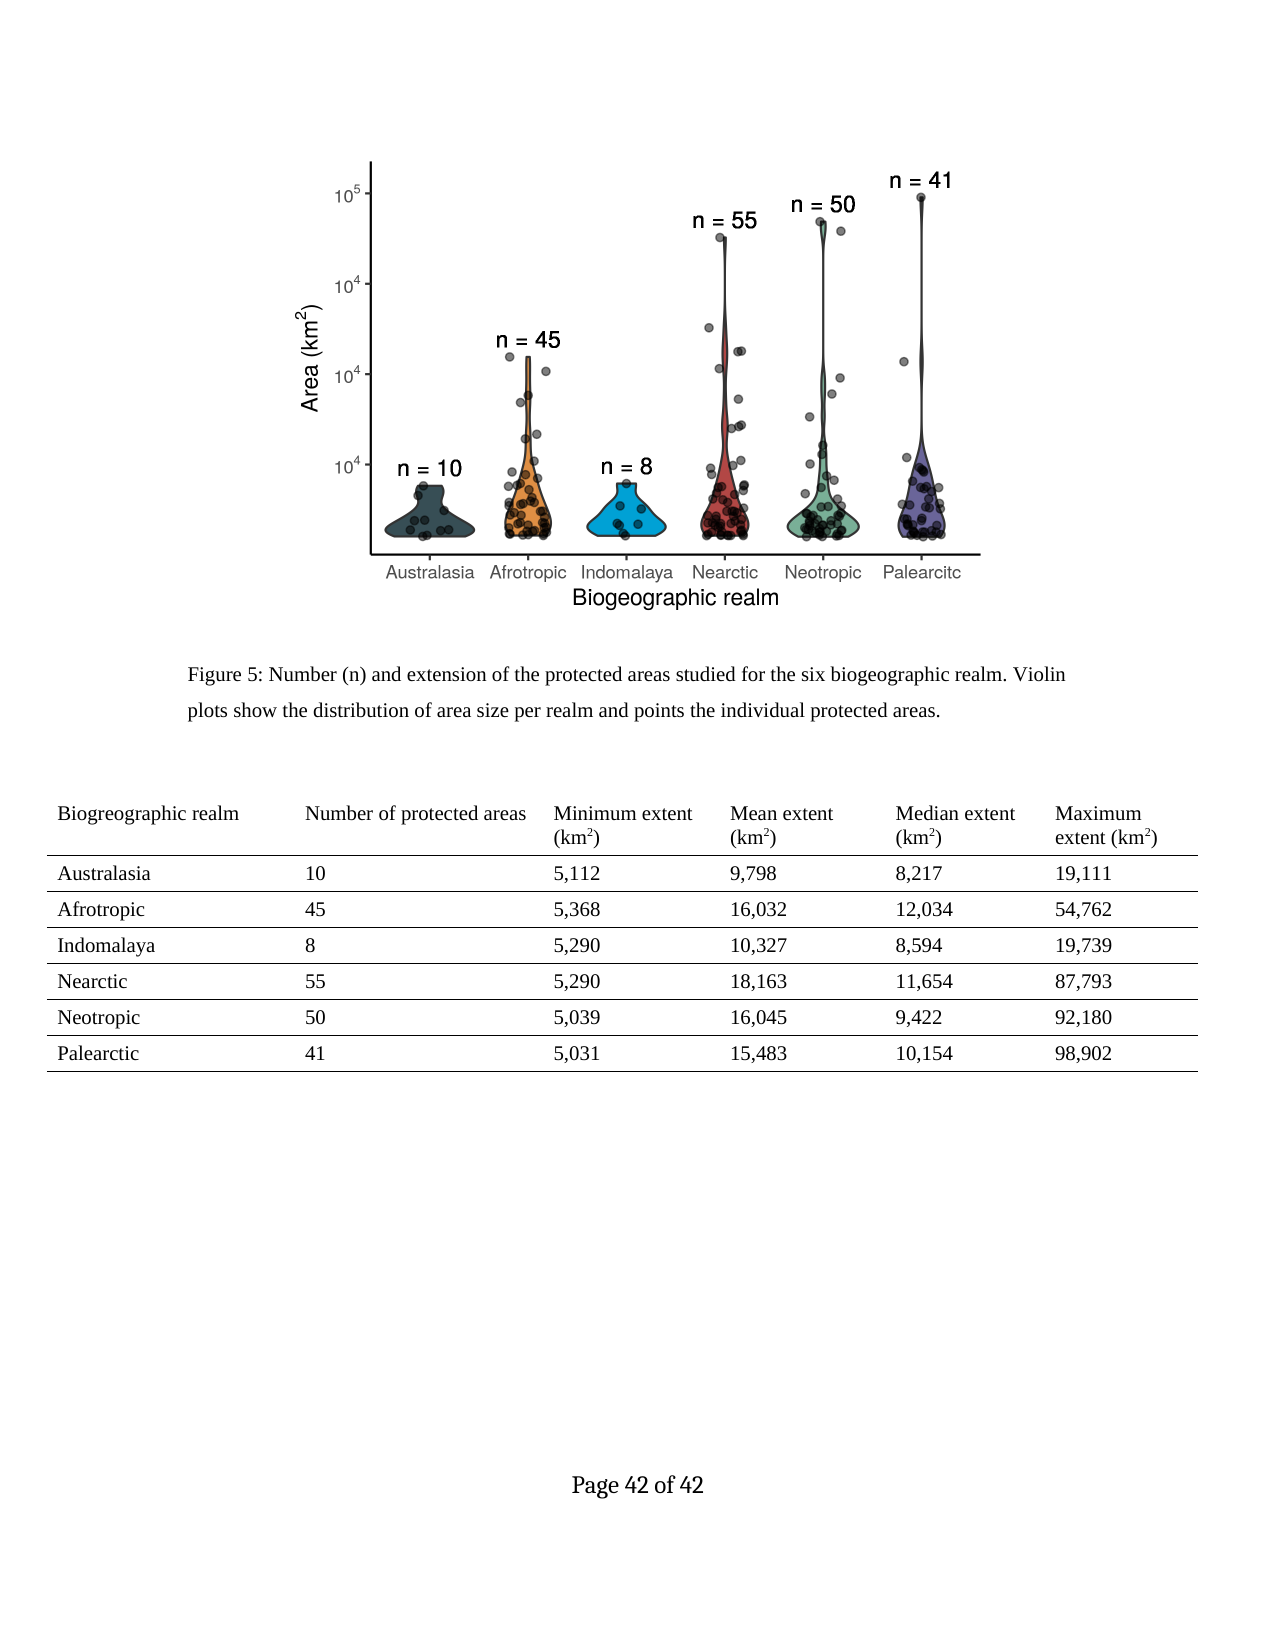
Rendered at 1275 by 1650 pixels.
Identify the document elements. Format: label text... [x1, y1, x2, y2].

table_cell 54,762 [1045, 892, 1198, 927]
table_header Number of protected areas [295, 795, 543, 854]
table_header Median extent (km2) [885, 795, 1044, 854]
table_cell 5,290 [543, 928, 719, 963]
table_cell 50 [295, 1000, 543, 1035]
table_cell 9,798 [720, 856, 885, 891]
table_cell 5,039 [543, 1000, 719, 1035]
table_header Biogreographic realm [47, 795, 294, 854]
table_cell Afrotropic [47, 892, 294, 927]
table_cell 8 [295, 928, 543, 963]
table_cell 5,112 [543, 856, 719, 891]
table_cell 19,739 [1045, 928, 1198, 963]
table_cell 41 [295, 1036, 543, 1071]
table_cell Australasia [47, 856, 294, 891]
table_cell 45 [295, 892, 543, 927]
text Figure 5: Number (n) and extension of the protected areas studied for the six biogeographic realm. Violin plots show the distribution of area size per realm and points the individual protected areas. [187, 662, 1087, 722]
table_cell Neotropic [47, 1000, 294, 1035]
table_cell Palearctic [47, 1036, 294, 1071]
table_cell 12,034 [885, 892, 1044, 927]
table_cell 11,654 [885, 964, 1044, 999]
table_cell 18,163 [720, 964, 885, 999]
table_cell 92,180 [1045, 1000, 1198, 1035]
table_cell 9,422 [885, 1000, 1044, 1035]
table_cell 10 [295, 856, 543, 891]
table_cell Indomalaya [47, 928, 294, 963]
table_cell 8,594 [885, 928, 1044, 963]
table_cell 16,032 [720, 892, 885, 927]
table_cell 5,031 [543, 1036, 719, 1071]
table_cell 19,111 [1045, 856, 1198, 891]
table_cell Nearctic [47, 964, 294, 999]
picture [283, 150, 992, 622]
table_cell 98,902 [1045, 1036, 1198, 1071]
table_header Mean extent (km2) [720, 795, 885, 854]
table_header Minimum extent (km2) [543, 795, 719, 854]
table_cell 5,290 [543, 964, 719, 999]
table_cell 8,217 [885, 856, 1044, 891]
table_cell 87,793 [1045, 964, 1198, 999]
table_cell 10,154 [885, 1036, 1044, 1071]
table_cell 5,368 [543, 892, 719, 927]
table_cell 16,045 [720, 1000, 885, 1035]
table_cell 55 [295, 964, 543, 999]
table_cell 15,483 [720, 1036, 885, 1071]
table_cell 10,327 [720, 928, 885, 963]
table_header Maximum extent (km2) [1045, 795, 1198, 854]
